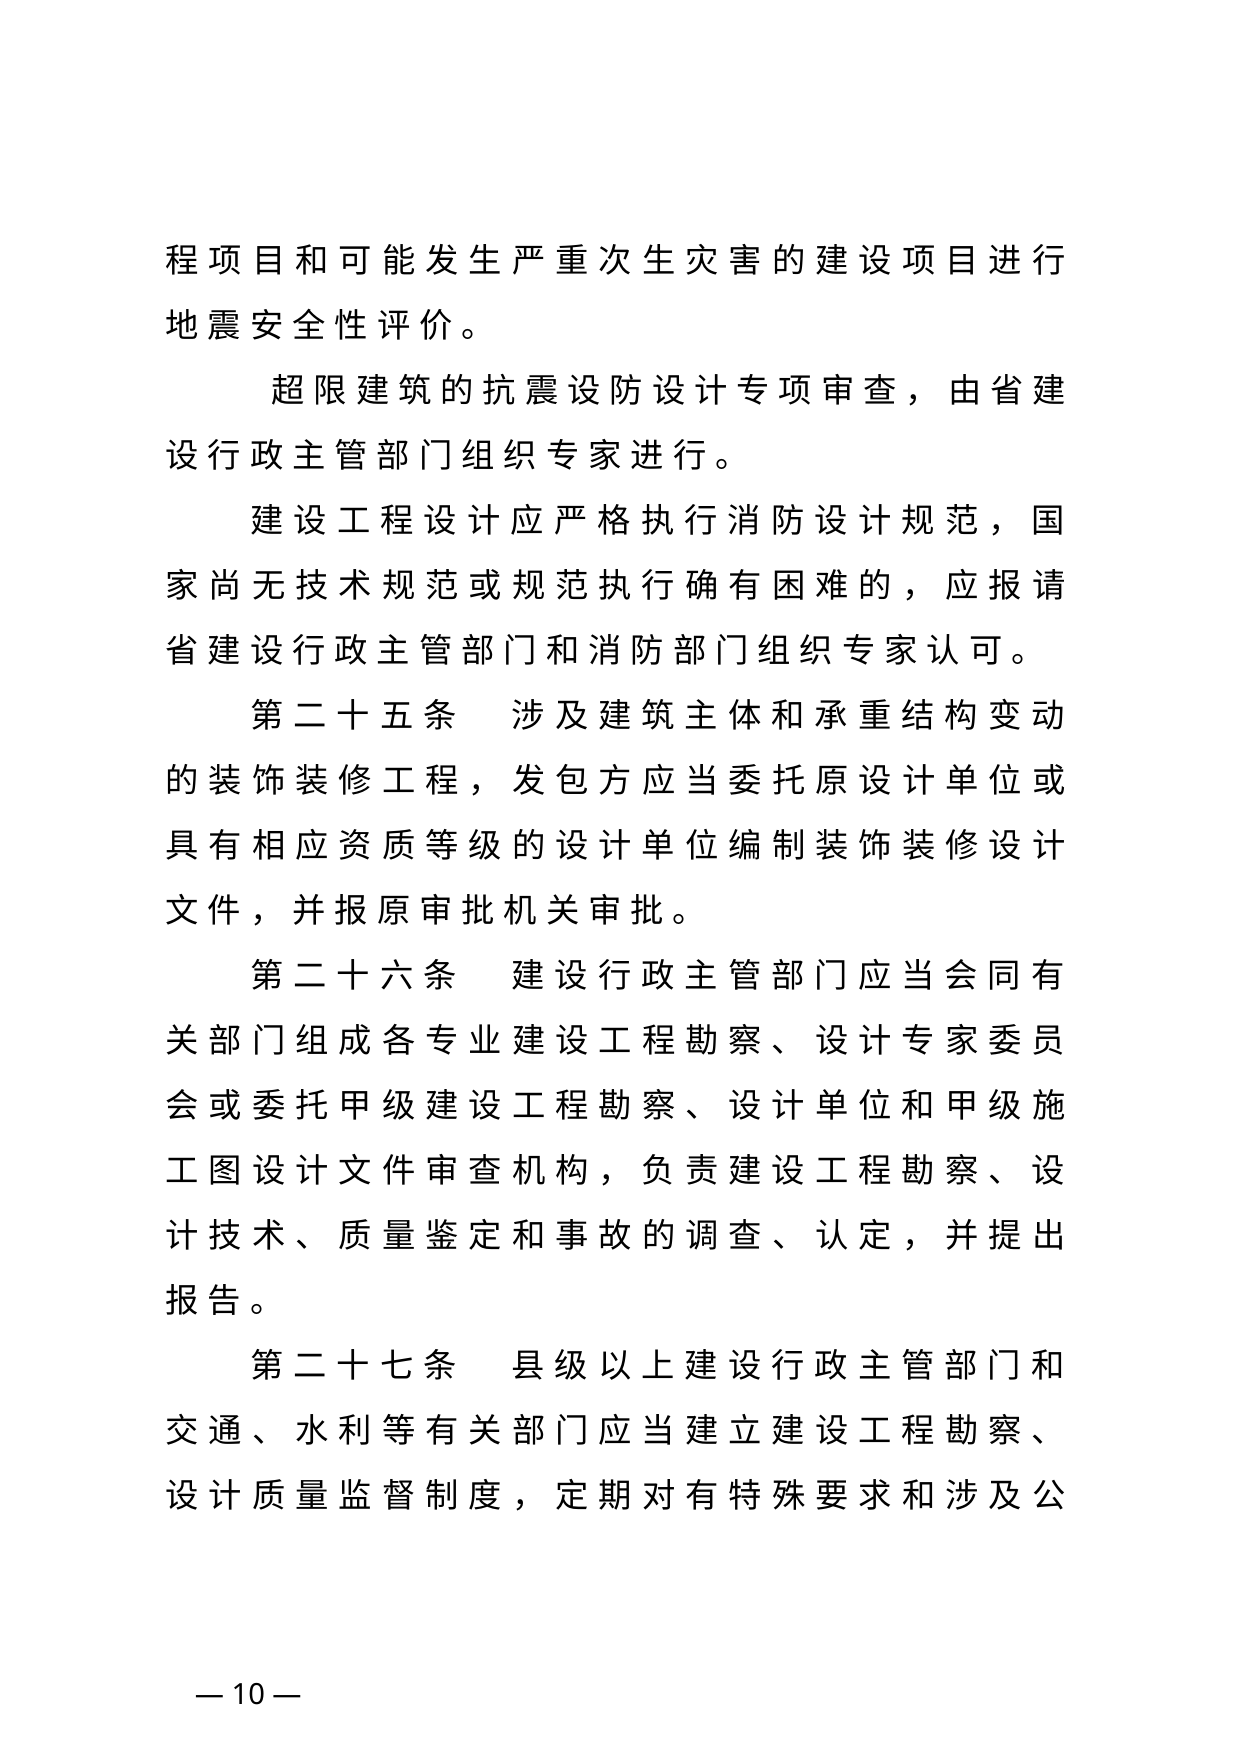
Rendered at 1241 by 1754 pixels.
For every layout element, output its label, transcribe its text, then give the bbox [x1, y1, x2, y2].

text 第二十六条 建设行政主管部门应当会同有关部门组成各专业建设工程勘察、设计专家委员会或委托甲级建设工程勘察、设计单位和甲级施工图设计文件审查机构，负责建设工程勘察、设计技术、质量鉴定和事故的调查、认定，并提出报告。 [165, 941, 1075, 1331]
text 建设工程设计应严格执行消防设计规范，国家尚无技术规范或规范执行确有困难的，应报请省建设行政主管部门和消防部门组织专家认可。 [165, 486, 1075, 681]
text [165, 1331, 1075, 1526]
text 超限建筑的抗震设防设计专项审查，由省建设行政主管部门组织专家进行。 [165, 356, 1075, 486]
text 第二十五条 涉及建筑主体和承重结构变动的装饰装修工程，发包方应当委托原设计单位或具有相应资质等级的设计单位编制装饰装修设计文件，并报原审批机关审批。 [165, 681, 1075, 941]
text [165, 226, 1075, 356]
